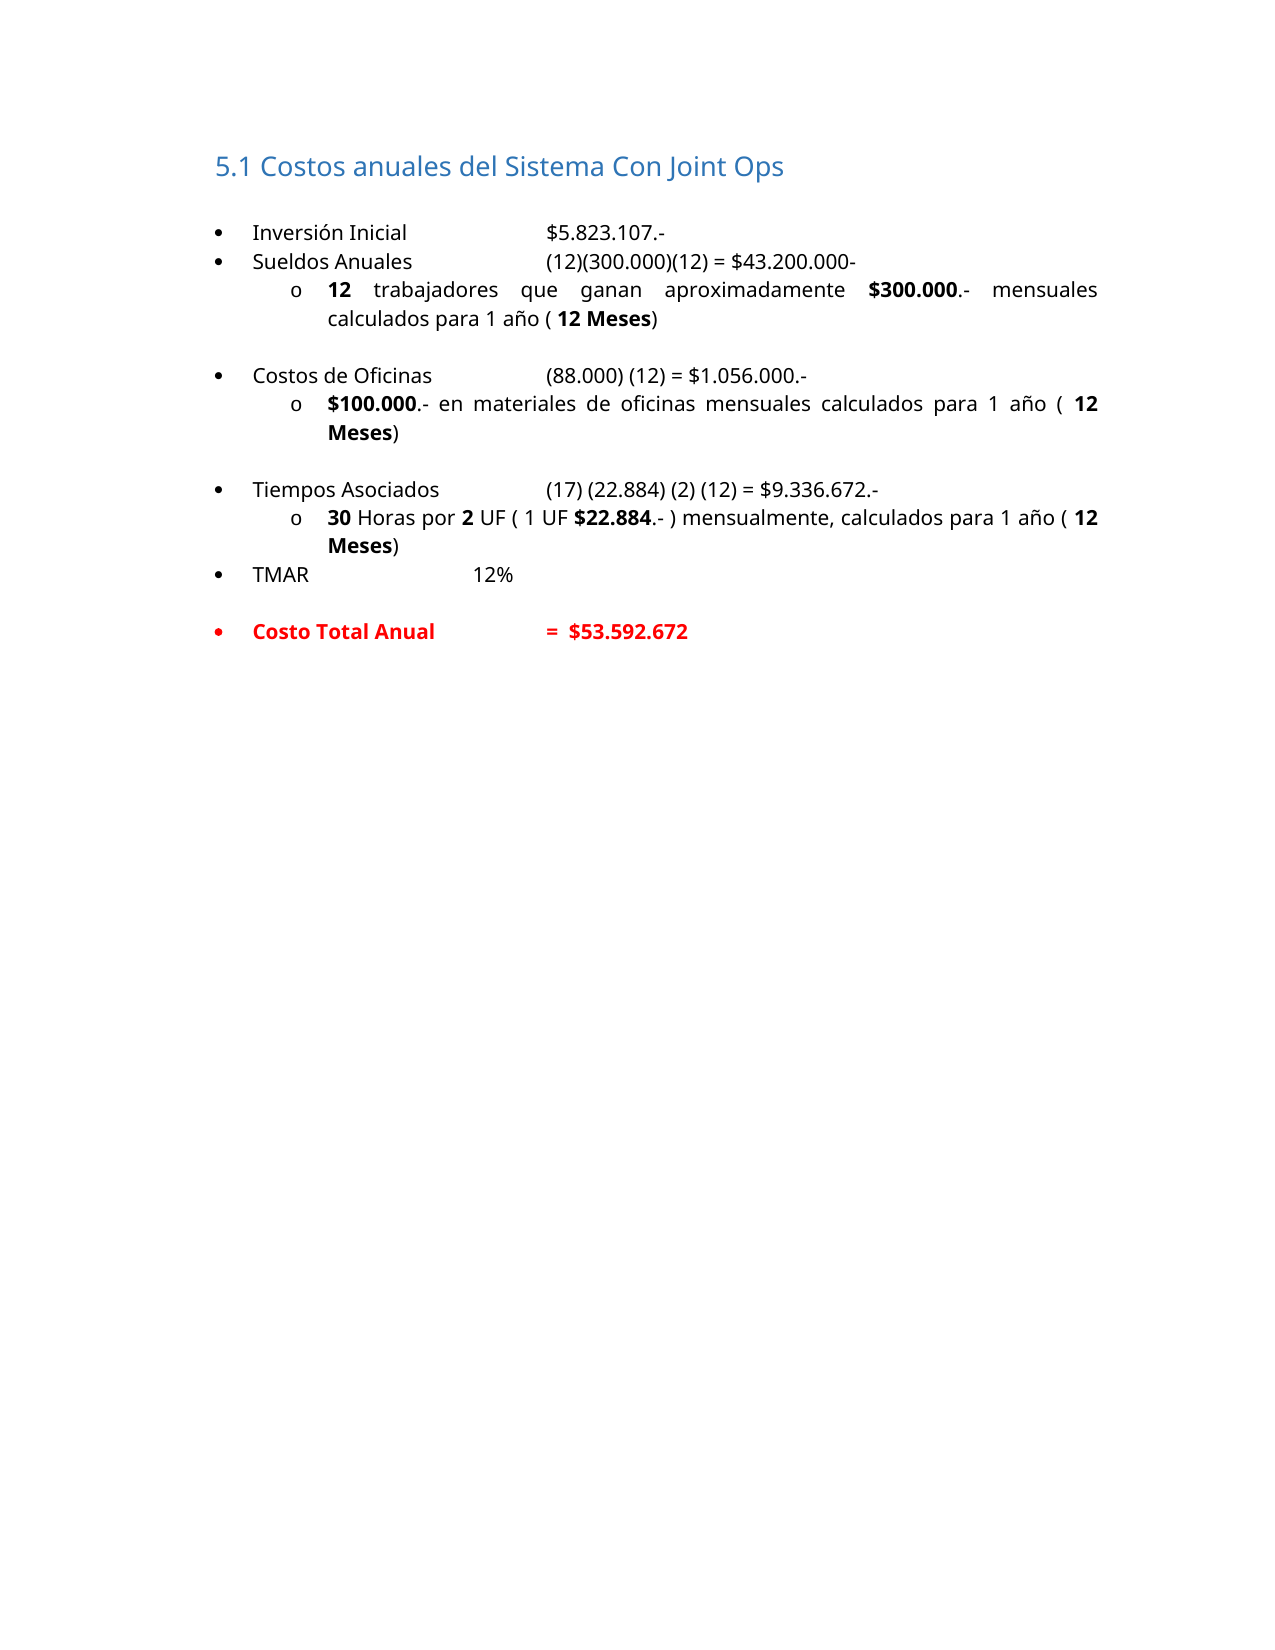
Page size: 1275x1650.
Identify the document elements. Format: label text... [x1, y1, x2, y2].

list Costo Total Anual = $53.592.672 [215, 617, 1098, 645]
list Inversión Inicial $5.823.107.- [215, 218, 1098, 247]
list TMAR 12% [215, 560, 1098, 588]
list Tiempos Asociados (17) (22.884) (2) (12) = $9.336.672.- [215, 475, 1098, 503]
list 12 trabajadores que ganan aproximadamente $300.000.- mensuales calculados para 1 año ( 12 Meses) [290, 275, 1098, 332]
list Sueldos Anuales (12)(300.000)(12) = $43.200.000- [215, 247, 1098, 275]
list Costos de Oficinas (88.000) (12) = $1.056.000.- [215, 361, 1098, 389]
subtitle 5.1 Costos anuales del Sistema Con Joint Ops [177, 148, 1098, 184]
list $100.000.- en materiales de oficinas mensuales calculados para 1 año ( 12 Meses) [290, 389, 1098, 446]
list 30 Horas por 2 UF ( 1 UF $22.884.- ) mensualmente, calculados para 1 año ( 12 Meses) [290, 503, 1098, 560]
